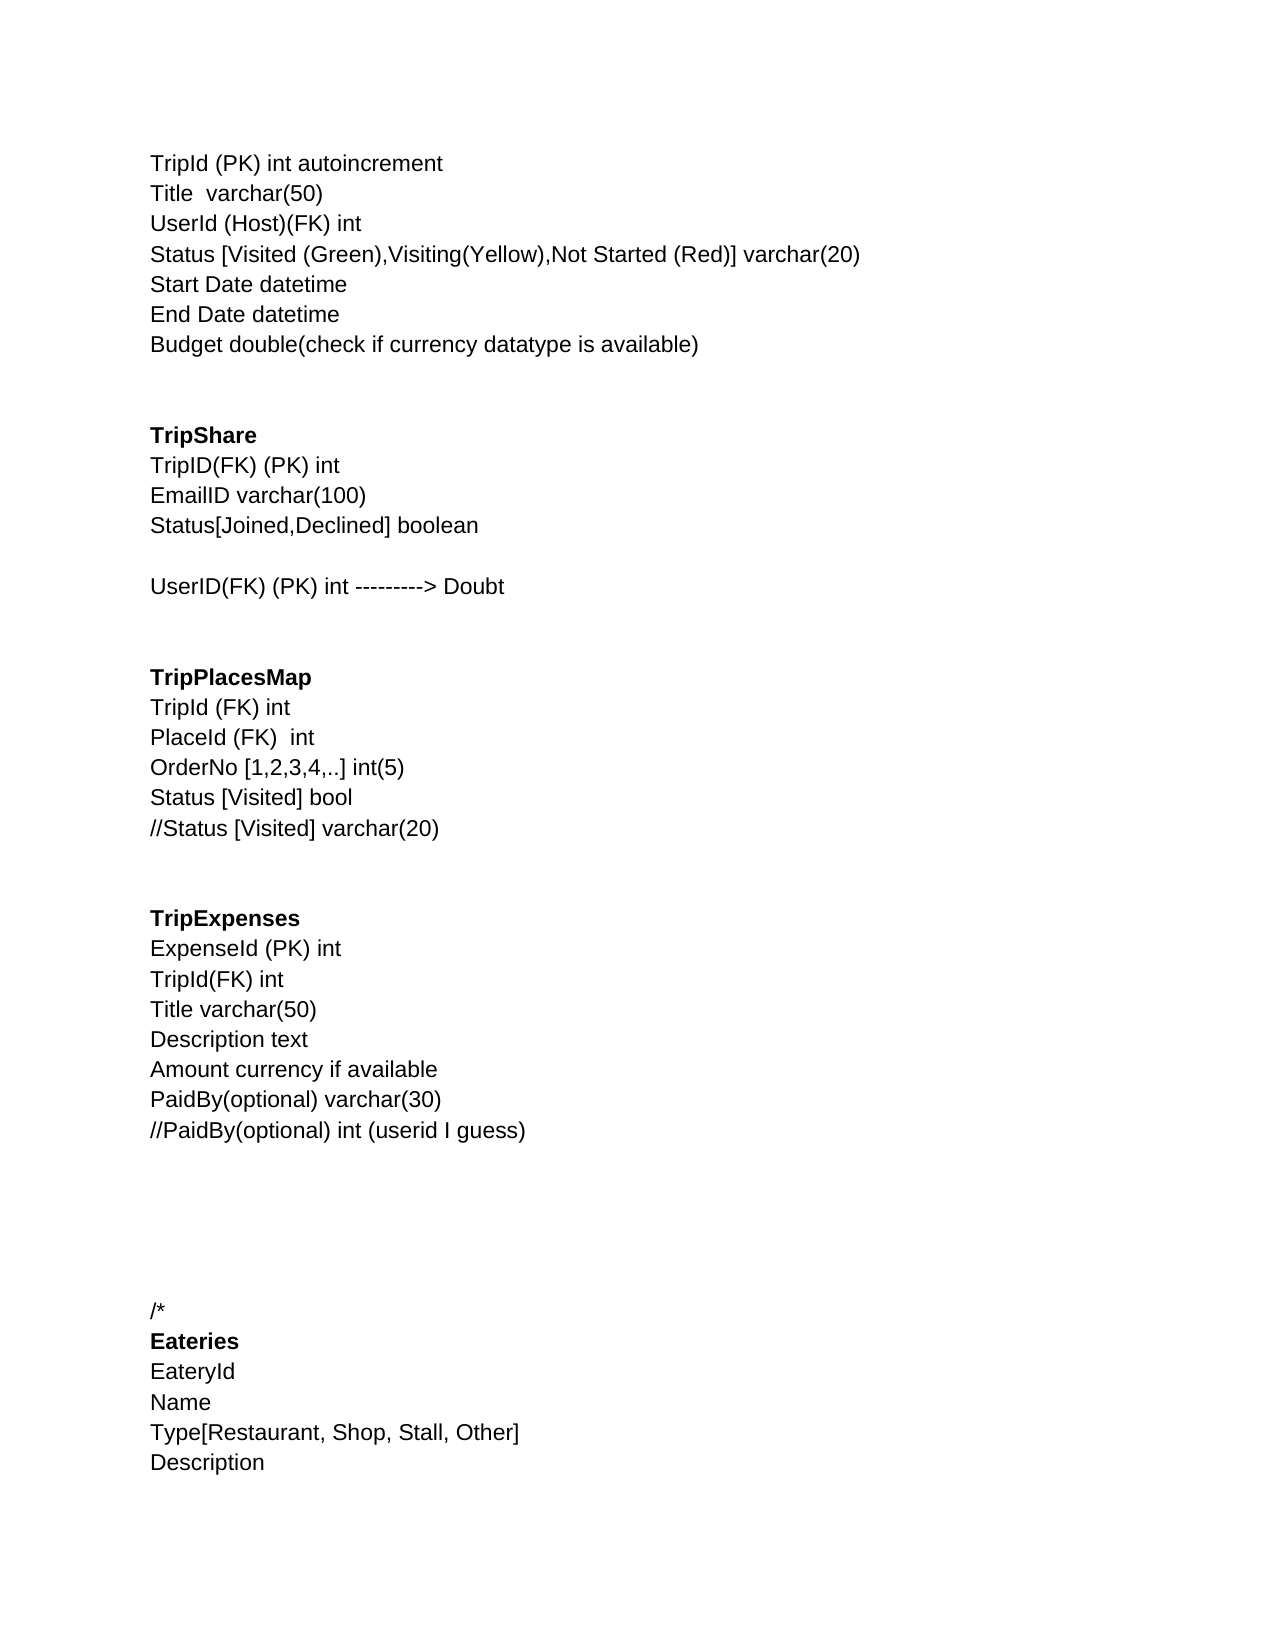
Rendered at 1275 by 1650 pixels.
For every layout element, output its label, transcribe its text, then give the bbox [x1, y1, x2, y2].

text PlaceId (FK) int [150, 724, 1125, 750]
text Title varchar(50) [150, 180, 1125, 207]
text //PaidBy(optional) int (userid I guess) [150, 1117, 1125, 1143]
text TripId (FK) int [150, 694, 1125, 720]
text //Status [Visited] varchar(20) [150, 814, 1125, 841]
text ExpenseId (PK) int [150, 935, 1125, 962]
text EmailID varchar(100) [150, 482, 1125, 509]
text Status[Joined,Declined] boolean [150, 512, 1125, 539]
text UserId (Host)(FK) int [150, 210, 1125, 237]
text Title varchar(50) [150, 996, 1125, 1022]
text Eateries [150, 1328, 1125, 1354]
text Start Date datetime [150, 271, 1125, 297]
text TripShare [150, 422, 1125, 448]
text TripExpenses [150, 905, 1125, 932]
text TripID(FK) (PK) int [150, 452, 1125, 478]
text End Date datetime [150, 301, 1125, 327]
text OrderNo [1,2,3,4,..] int(5) [150, 754, 1125, 781]
text Amount currency if available [150, 1056, 1125, 1083]
text TripId (PK) int autoincrement [150, 150, 1125, 176]
text TripId(FK) int [150, 966, 1125, 992]
text /* [150, 1298, 1125, 1324]
text Budget double(check if currency datatype is available) [150, 331, 1125, 358]
text PaidBy(optional) varchar(30) [150, 1086, 1125, 1113]
text EateryId [150, 1358, 1125, 1385]
text Description text [150, 1026, 1125, 1052]
text Description [150, 1449, 1125, 1475]
text Type[Restaurant, Shop, Stall, Other] [150, 1419, 1125, 1445]
text TripPlacesMap [150, 663, 1125, 690]
text Status [Visited (Green),Visiting(Yellow),Not Started (Red)] varchar(20) [150, 241, 1125, 267]
text UserID(FK) (PK) int ---------> Doubt [150, 573, 1125, 599]
text Status [Visited] bool [150, 784, 1125, 811]
text Name [150, 1388, 1125, 1415]
